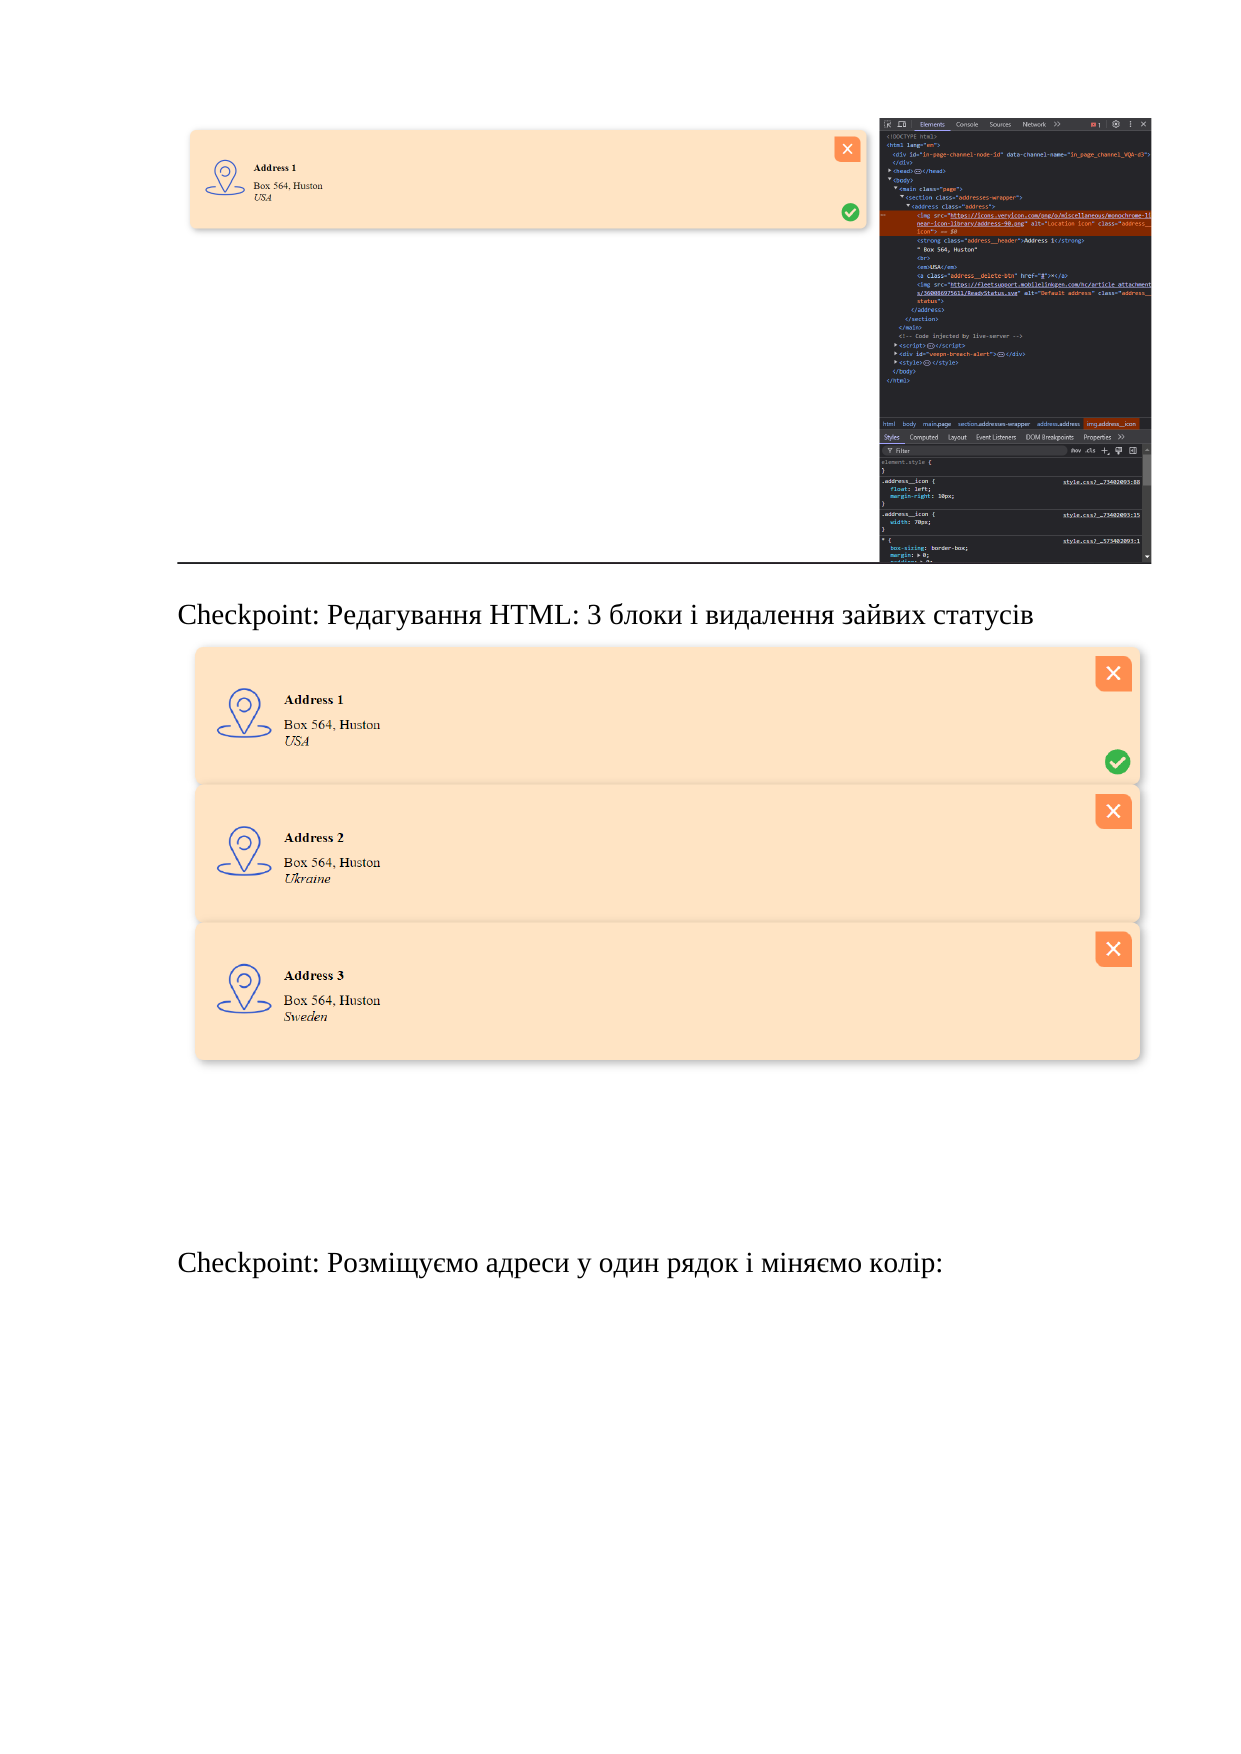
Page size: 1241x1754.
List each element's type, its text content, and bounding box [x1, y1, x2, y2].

picture [177, 631, 1152, 1246]
text Checkpoint: Редагування HTML: 3 блоки і видалення зайвих статусів [177, 597, 1152, 631]
text Checkpoint: Розміщуємо адреси у один рядок і міняємо колір: [177, 1246, 1152, 1279]
picture [177, 118, 1152, 564]
